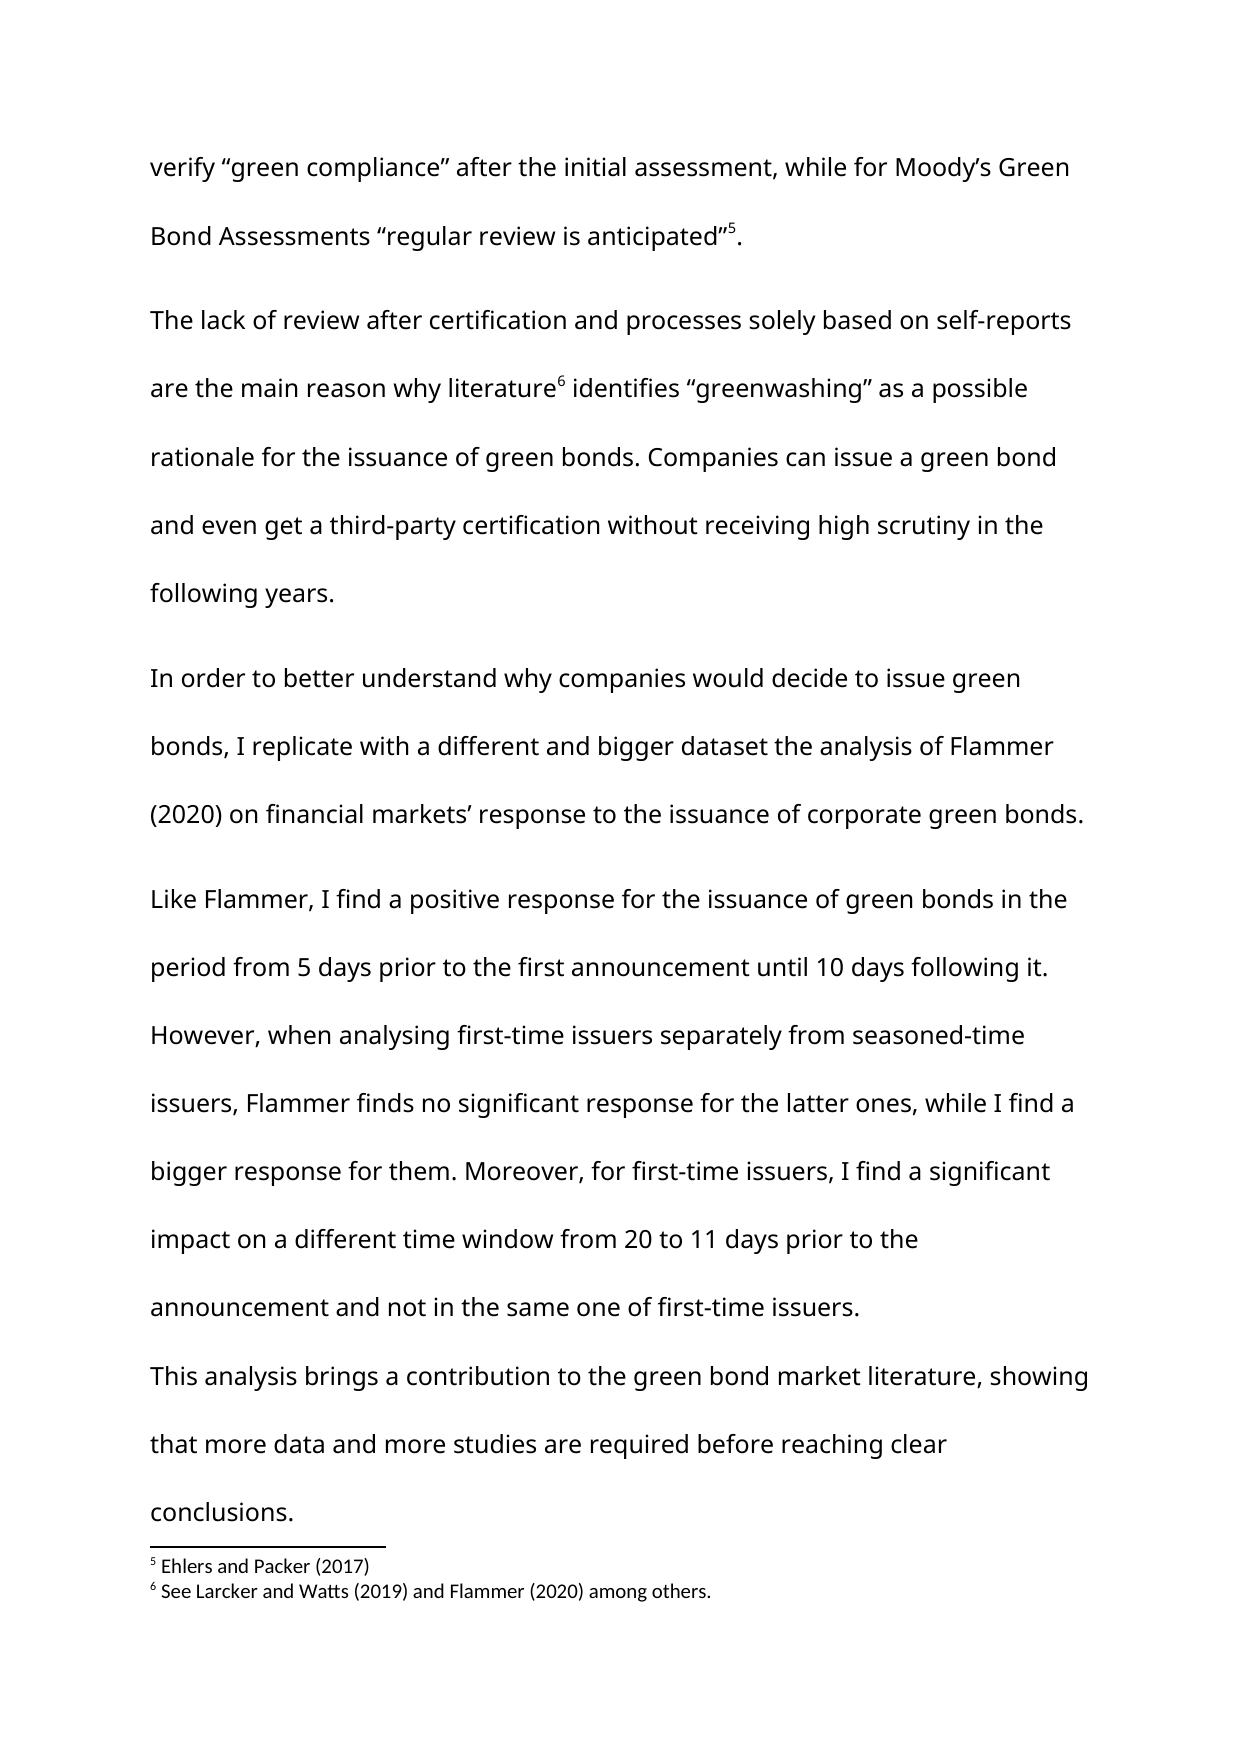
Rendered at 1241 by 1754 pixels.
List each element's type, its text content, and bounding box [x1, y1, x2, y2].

text The lack of review after certification and processes solely based on self-reports are the main reason why literature identifies “greenwashing” as a possible rationale for the issuance of green bonds. Companies can issue a green bond and even get a third-party certification without receiving high scrutiny in the following years. [150, 303, 1090, 609]
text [150, 150, 1090, 252]
text This analysis brings a contribution to the green bond market literature, showing that more data and more studies are required before reaching clear conclusions. [150, 1358, 1090, 1528]
text In order to better understand why companies would decide to issue green bonds, I replicate with a different and bigger dataset the analysis of Flammer (2020) on financial markets’ response to the issuance of corporate green bonds. [150, 660, 1090, 831]
text Like Flammer, I find a positive response for the issuance of green bonds in the period from 5 days prior to the first announcement until 10 days following it. However, when analysing first-time issuers separately from seasoned-time issuers, Flammer finds no significant response for the latter ones, while I find a bigger response for them. Moreover, for first-time issuers, I find a significant impact on a different time window from 20 to 11 days prior to the announcement and not in the same one of first-time issuers. [150, 881, 1090, 1324]
